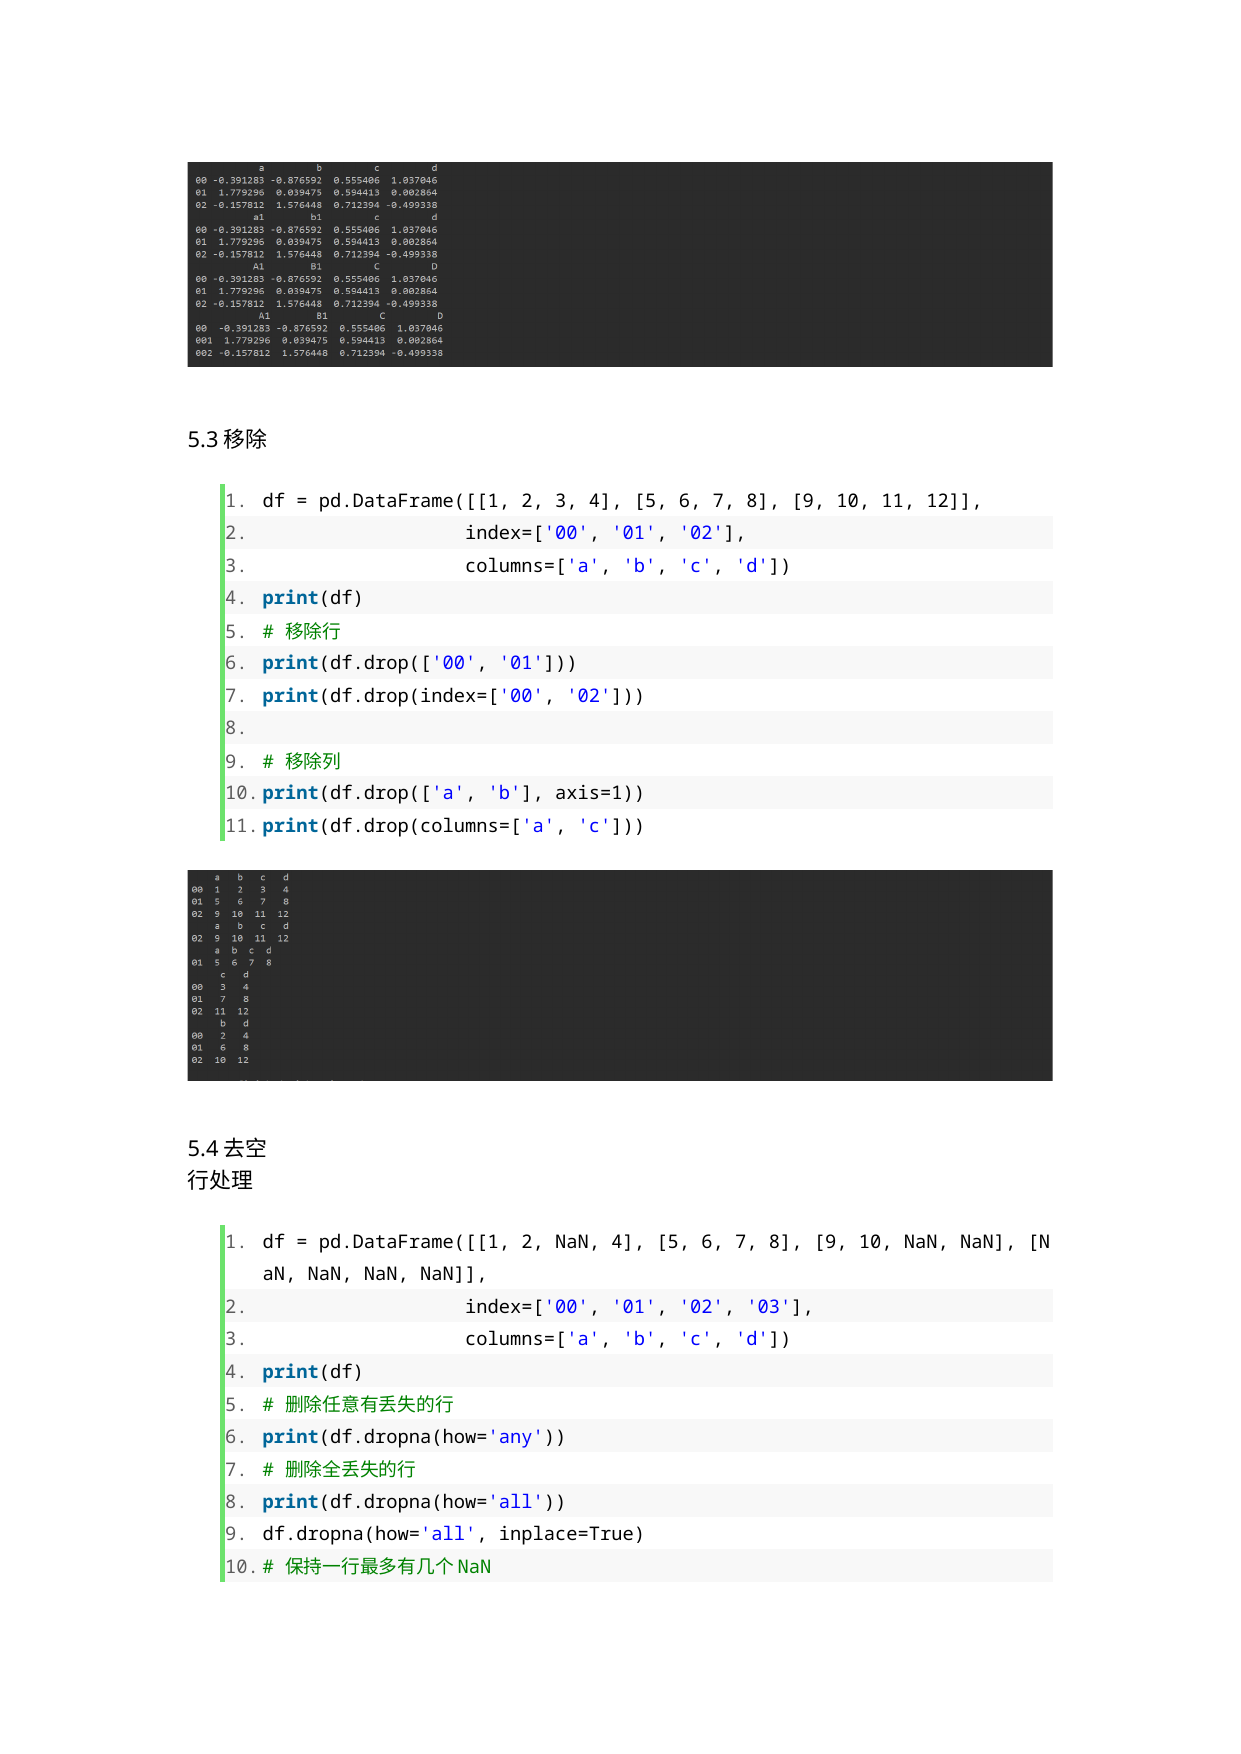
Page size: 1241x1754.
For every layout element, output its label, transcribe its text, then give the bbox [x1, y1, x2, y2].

list # 移除行 [225, 614, 1053, 646]
list index=['00', '01', '02', '03'], [225, 1289, 1053, 1322]
list index=['00', '01', '02'], [225, 516, 1053, 549]
list print(df) [225, 581, 1053, 614]
list print(df.dropna(how='any')) [225, 1419, 1053, 1452]
text 行处理 [187, 1163, 1053, 1195]
picture [187, 162, 1053, 367]
list print(df.drop(['a', 'b'], axis=1)) [225, 776, 1053, 809]
list # 删除任意有丢失的行 [225, 1387, 1053, 1419]
list # 保持一行最多有几个NaN [225, 1549, 1053, 1582]
list df = pd.DataFrame([[1, 2, 3, 4], [5, 6, 7, 8], [9, 10, 11, 12]], [225, 484, 1053, 516]
list # 删除全丢失的行 [225, 1452, 1053, 1484]
list # 移除列 [225, 744, 1053, 776]
list columns=['a', 'b', 'c', 'd']) [225, 1322, 1053, 1354]
text 5.4去空 [187, 1130, 1053, 1163]
list print(df.dropna(how='all')) [225, 1484, 1053, 1517]
list df.dropna(how='all', inplace=True) [225, 1517, 1053, 1549]
list df = pd.DataFrame([[1, 2, NaN, 4], [5, 6, 7, 8], [9, 10, NaN, NaN], [NaN, NaN, NaN, NaN]], [220, 1224, 1053, 1289]
list columns=['a', 'b', 'c', 'd']) [225, 549, 1053, 581]
list print(df.drop(index=['00', '02'])) [225, 679, 1053, 711]
text 5.3移除 [187, 422, 1053, 454]
list print(df) [225, 1354, 1053, 1387]
picture [187, 870, 1053, 1081]
list print(df.drop(['00', '01'])) [225, 646, 1053, 679]
list print(df.drop(columns=['a', 'c'])) [225, 809, 1053, 841]
